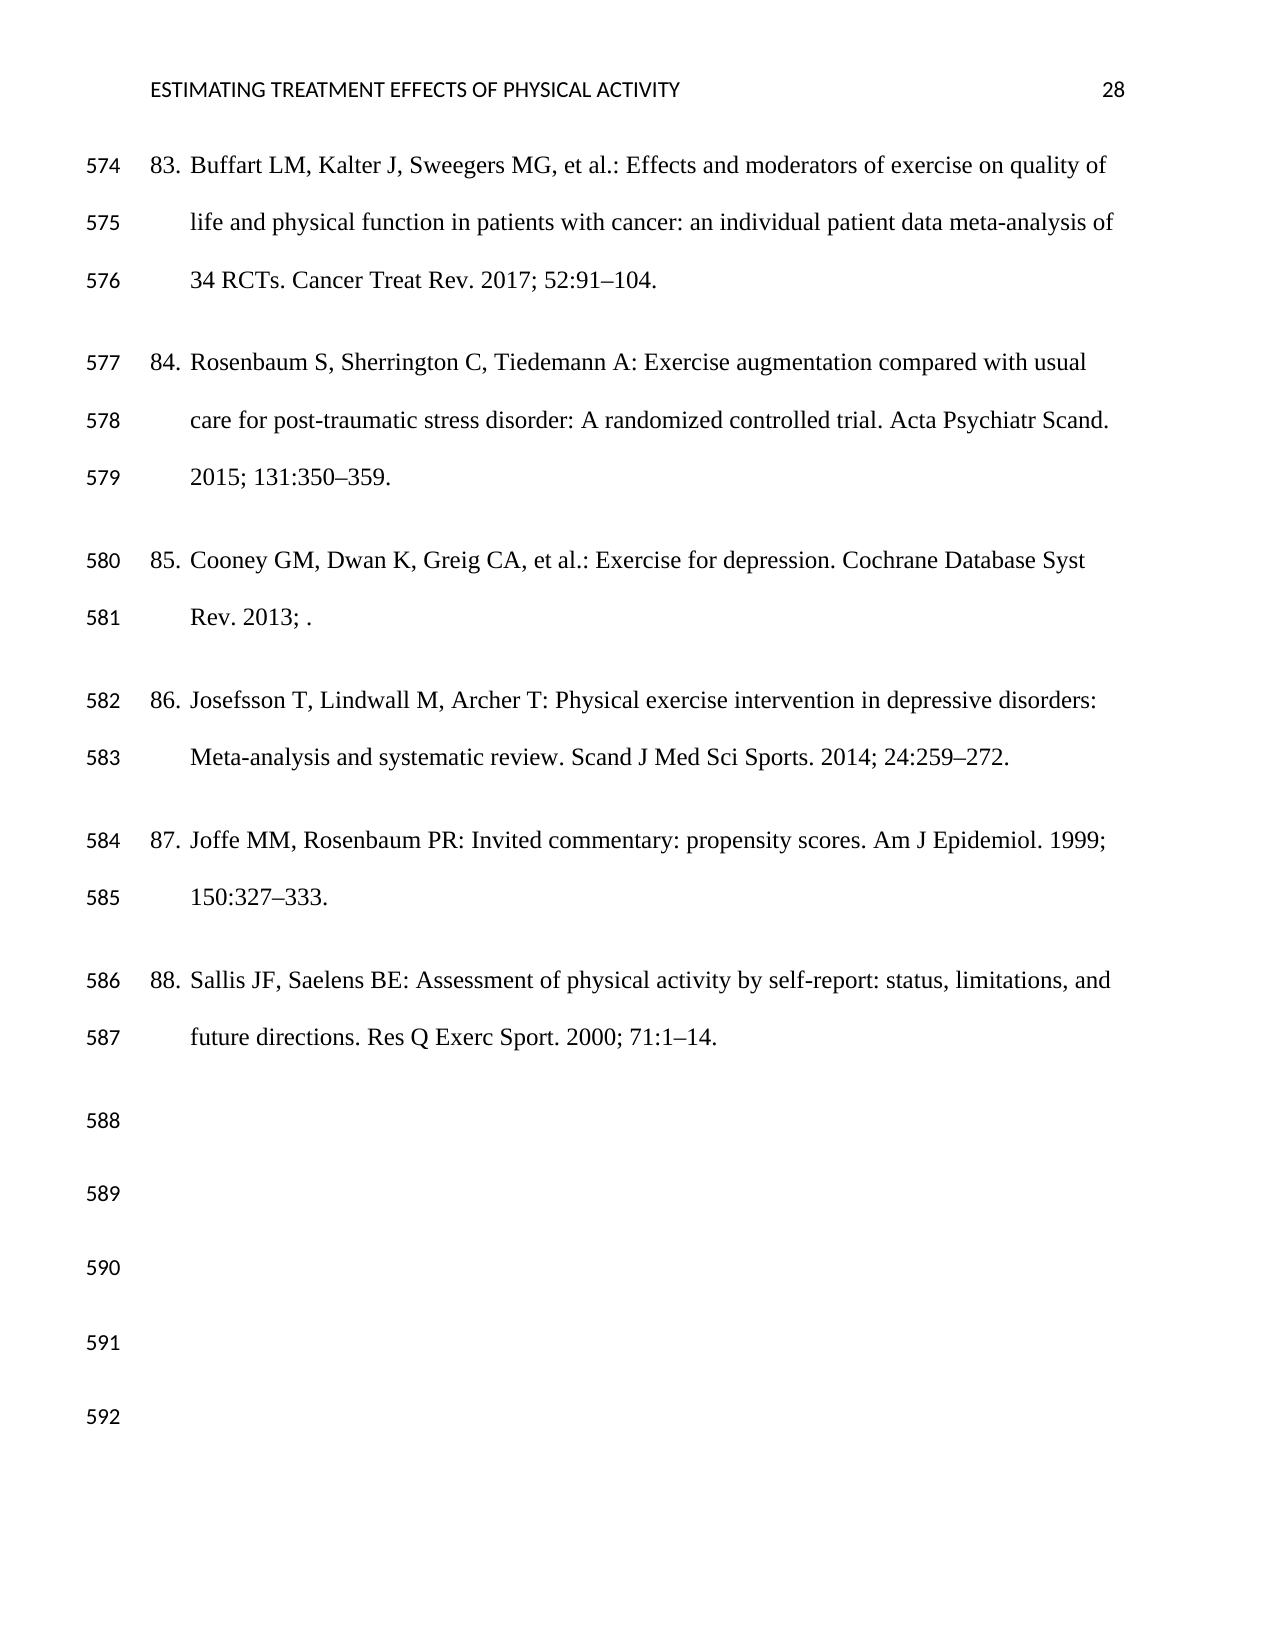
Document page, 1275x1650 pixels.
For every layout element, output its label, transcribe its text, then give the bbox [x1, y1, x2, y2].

text 88. Sallis JF, Saelens BE: Assessment of physical activity by self-report: status, limitations, and future directions. Res Q Exerc Sport. 2000; 71:1–14. [150, 965, 1125, 1051]
text 87. Joffe MM, Rosenbaum PR: Invited commentary: propensity scores. Am J Epidemiol. 1999; 150:327–333. [150, 825, 1125, 911]
text 86. Josefsson T, Lindwall M, Archer T: Physical exercise intervention in depressive disorders: Meta-analysis and systematic review. Scand J Med Sci Sports. 2014; 24:259–272. [150, 685, 1125, 771]
text 83. Buffart LM, Kalter J, Sweegers MG, et al.: Effects and moderators of exercise on quality of life and physical function in patients with cancer: an individual patient data meta-analysis of 34 RCTs. Cancer Treat Rev. 2017; 52:91–104. [150, 150, 1125, 294]
text 84. Rosenbaum S, Sherrington C, Tiedemann A: Exercise augmentation compared with usual care for post-traumatic stress disorder: A randomized controlled trial. Acta Psychiatr Scand. 2015; 131:350–359. [150, 347, 1125, 491]
text 85. Cooney GM, Dwan K, Greig CA, et al.: Exercise for depression. Cochrane Database Syst Rev. 2013; . [150, 545, 1125, 631]
